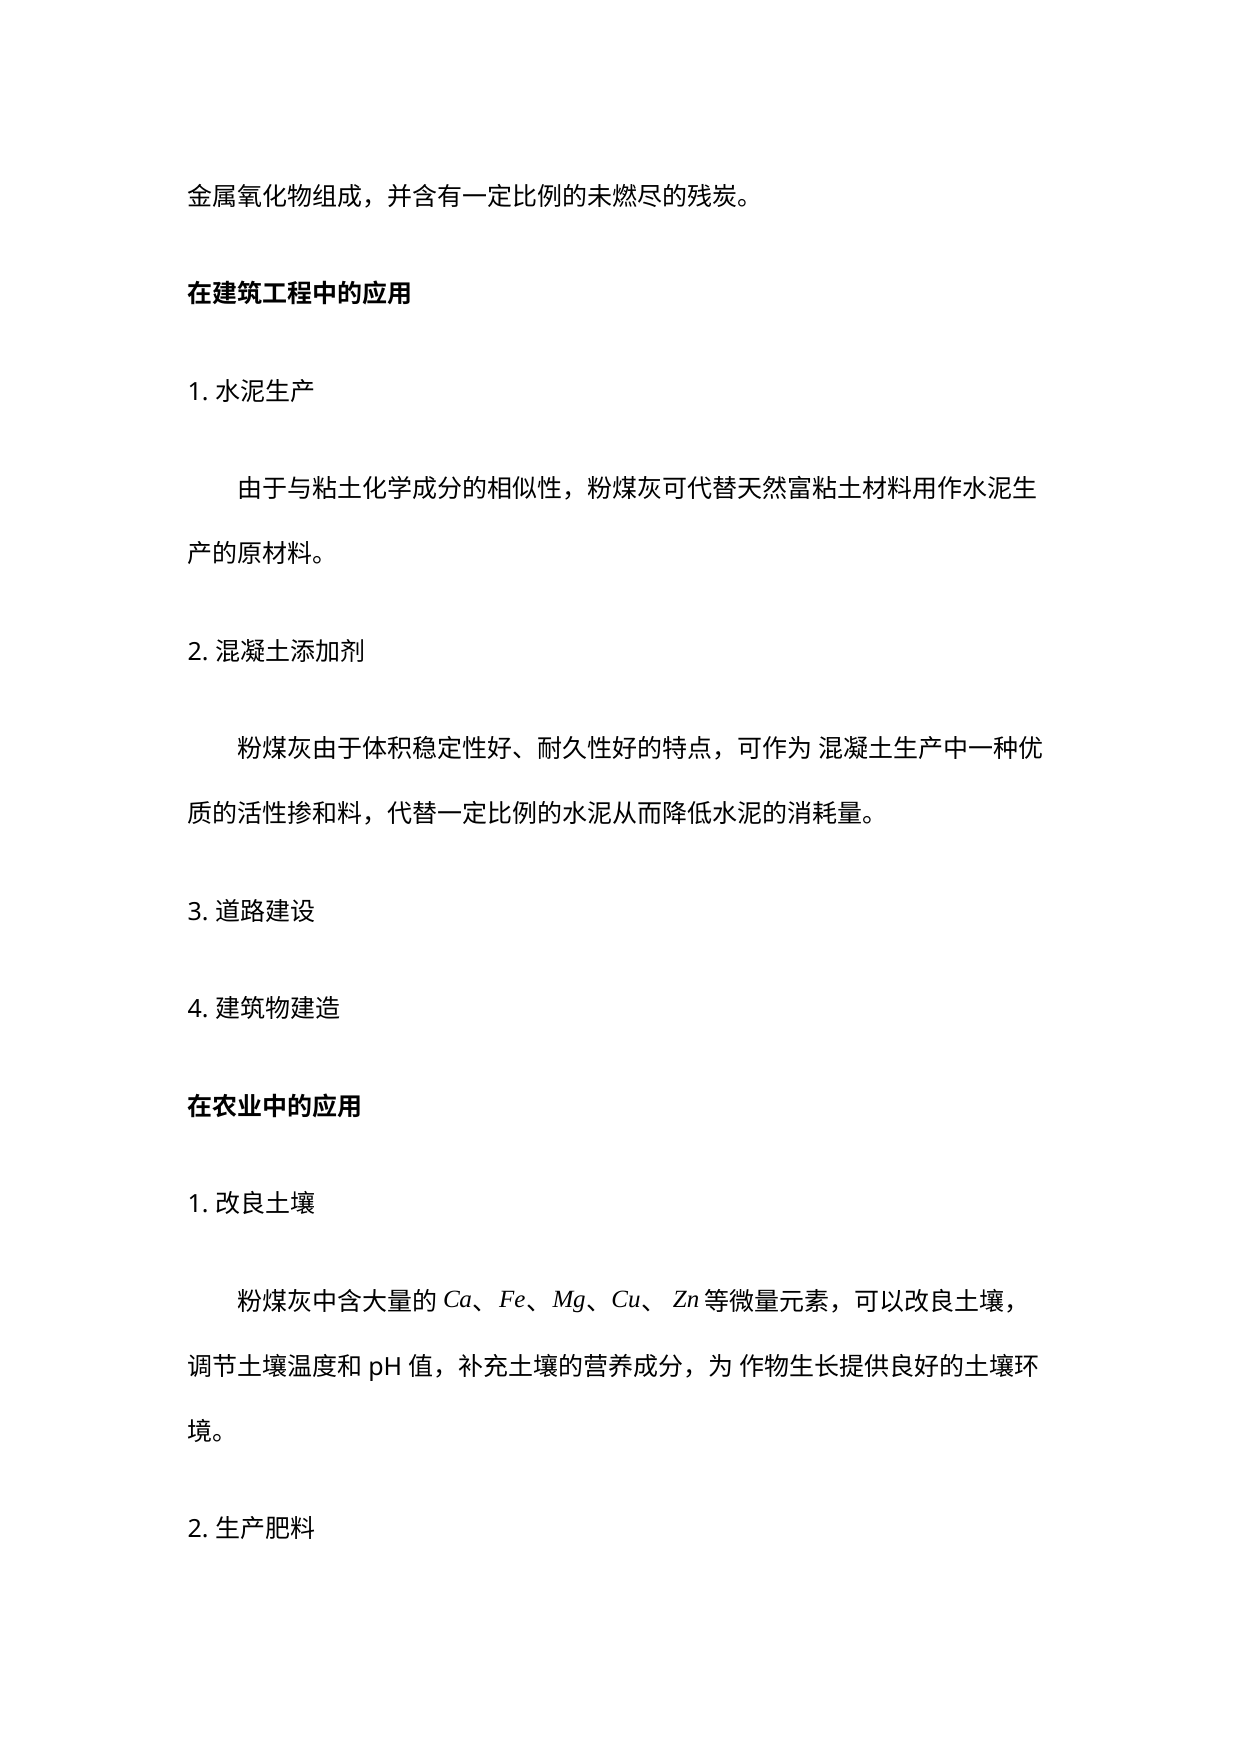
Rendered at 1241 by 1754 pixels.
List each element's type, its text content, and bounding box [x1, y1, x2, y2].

text 由于与粘土化学成分的相似性，粉煤灰可代替天然富粘土材料用作水泥生产的原材料。 [187, 454, 1053, 584]
text 粉煤灰由于体积稳定性好、耐久性好的特点，可作为 混凝土生产中一种优质的活性掺和料，代替一定比例的水泥从而降低水泥的消耗量。 [187, 714, 1053, 844]
text 4. 建筑物建造 [187, 974, 1053, 1039]
text 1. 水泥生产 [187, 357, 1053, 422]
text 在建筑工程中的应用 [187, 259, 1053, 324]
text 2. 混凝土添加剂 [187, 617, 1053, 682]
text 3. 道路建设 [187, 877, 1053, 942]
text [187, 162, 1053, 227]
text 在农业中的应用 [187, 1072, 1053, 1137]
text 1. 改良土壤 [187, 1169, 1053, 1234]
text 粉煤灰中含大量的 、、、、 等微量元素，可以改良土壤，调节土壤温度和 pH 值，补充土壤的营养成分，为 作物生长提供良好的土壤环境。 [187, 1267, 1053, 1462]
text 2. 生产肥料 [187, 1494, 1053, 1559]
